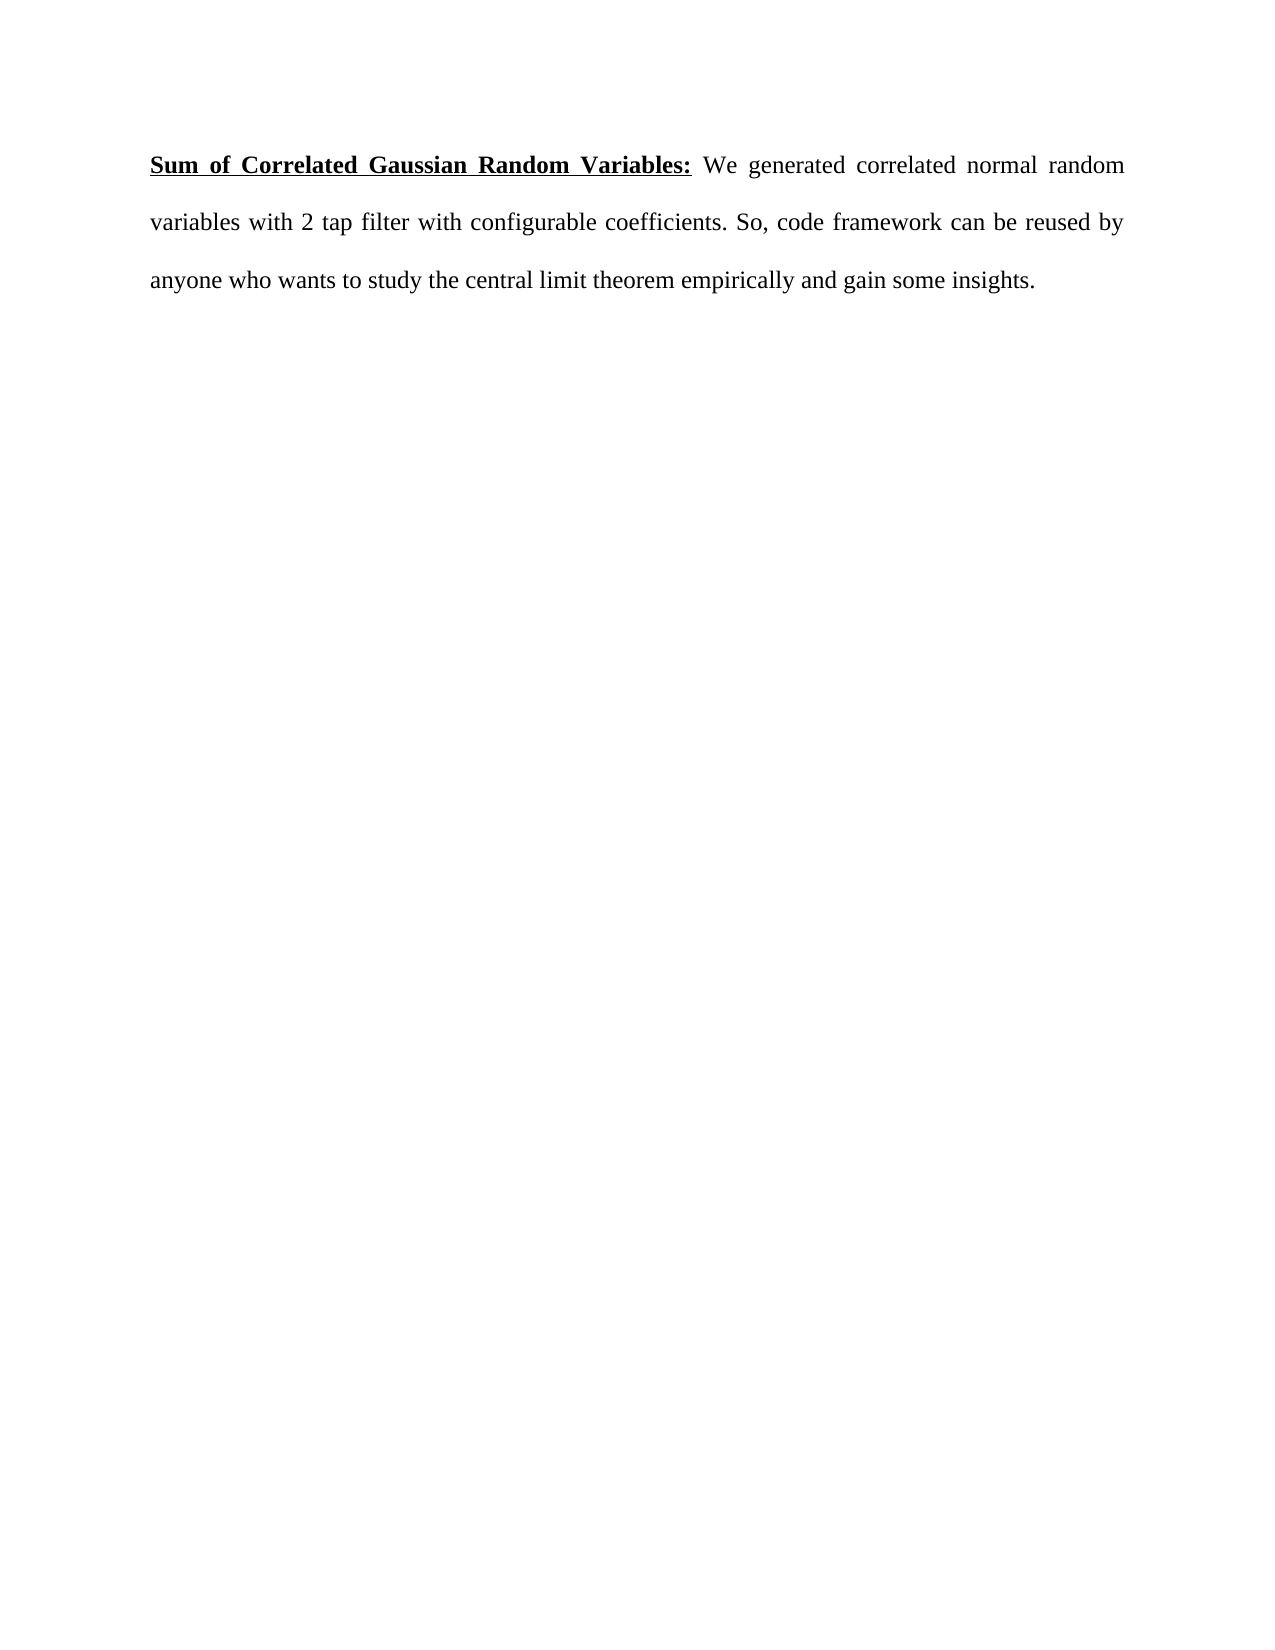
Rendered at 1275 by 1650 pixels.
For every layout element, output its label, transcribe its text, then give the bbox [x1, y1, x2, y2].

text Sum of Correlated Gaussian Random Variables: We generated correlated normal random variables with 2 tap filter with configurable coefficients. So, code framework can be reused by anyone who wants to study the central limit theorem empirically and gain some insights. [150, 150, 1125, 294]
